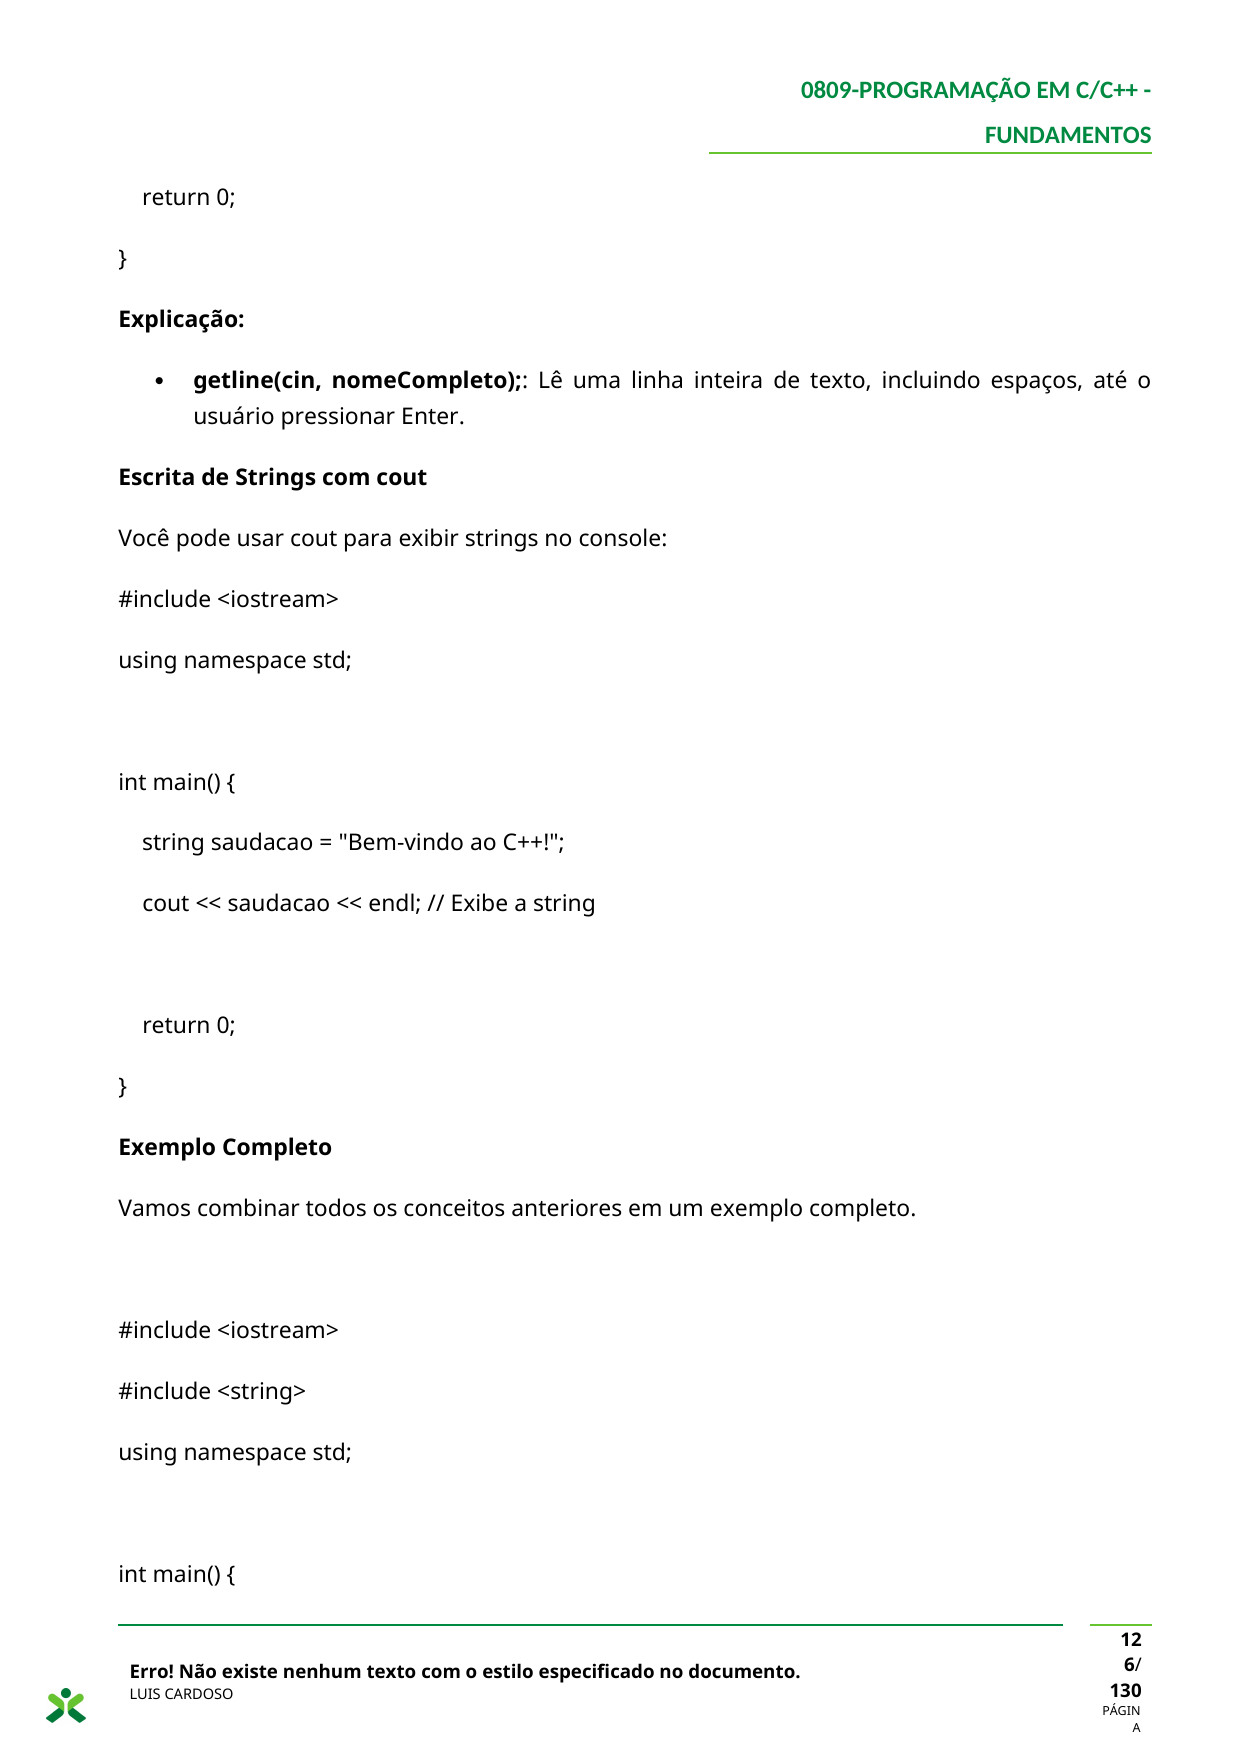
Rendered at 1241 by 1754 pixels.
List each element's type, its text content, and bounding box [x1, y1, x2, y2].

text int main() { [118, 1558, 1152, 1589]
text return 0; [118, 181, 1152, 212]
text using namespace std; [118, 1436, 1152, 1467]
text Explicação: [118, 303, 1152, 334]
text #include <iostream> [118, 1314, 1152, 1345]
text using namespace std; [118, 643, 1152, 675]
text #include <string> [118, 1375, 1152, 1406]
text Escrita de Strings com cout [118, 461, 1152, 492]
text cout << saudacao << endl; // Exibe a string [118, 887, 1152, 918]
text string saudacao = "Bem-vindo ao C++!"; [118, 826, 1152, 858]
text int main() { [118, 765, 1152, 797]
text Exemplo Completo [118, 1131, 1152, 1162]
text } [118, 242, 1152, 273]
list getline(cin, nomeCompleto);: Lê uma linha inteira de texto, incluindo espaços, até o usuário pressionar Enter. [156, 364, 1152, 431]
picture [46, 1688, 87, 1725]
text #include <iostream> [118, 583, 1152, 614]
text } [118, 1070, 1152, 1101]
text Vamos combinar todos os conceitos anteriores em um exemplo completo. [118, 1192, 1152, 1223]
text Você pode usar cout para exibir strings no console: [118, 522, 1152, 553]
text return 0; [118, 1009, 1152, 1040]
